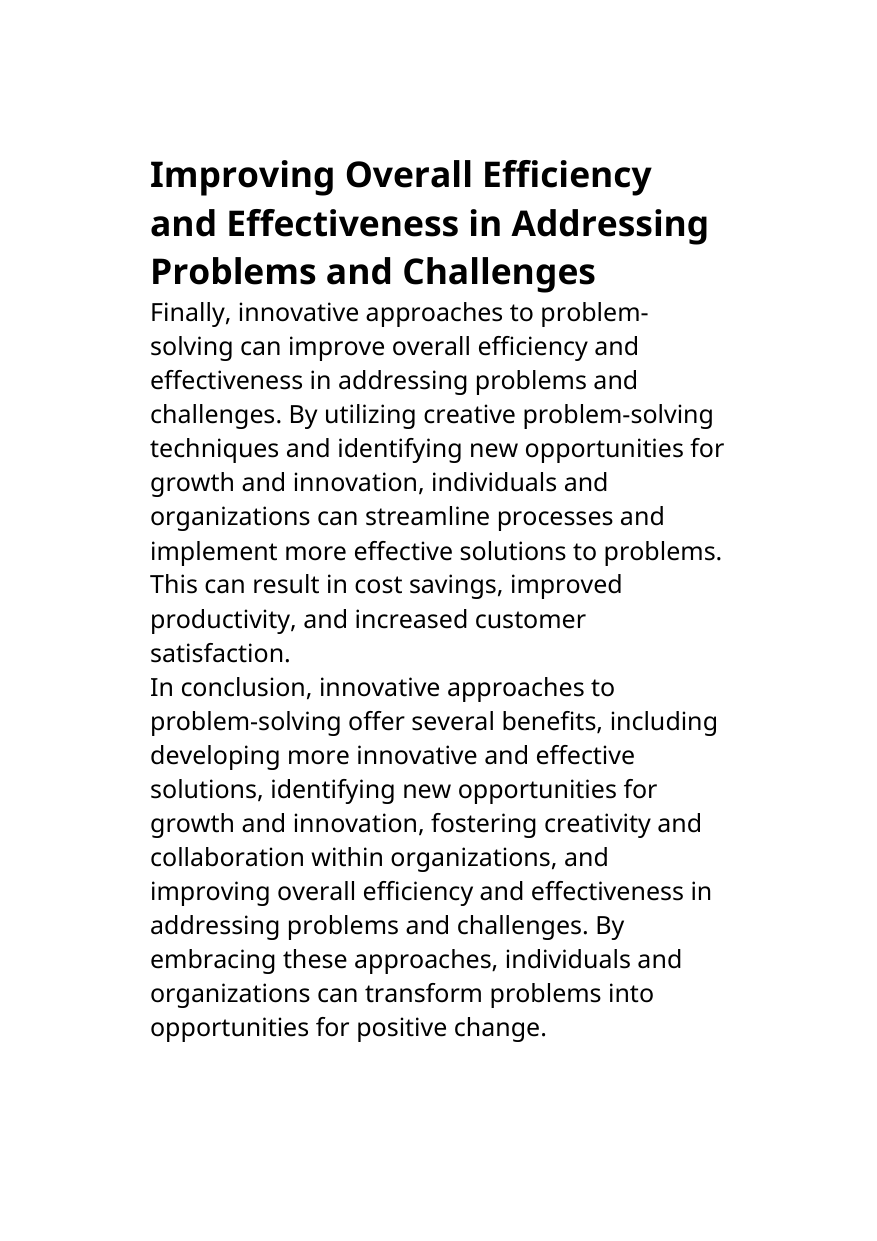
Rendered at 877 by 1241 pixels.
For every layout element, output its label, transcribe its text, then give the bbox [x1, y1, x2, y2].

subtitle Improving Overall Efficiency and Effectiveness in Addressing Problems and Challenges [150, 150, 727, 295]
text In conclusion, innovative approaches to problem-solving offer several benefits, including developing more innovative and effective solutions, identifying new opportunities for growth and innovation, fostering creativity and collaboration within organizations, and improving overall efficiency and effectiveness in addressing problems and challenges. By embracing these approaches, individuals and organizations can transform problems into opportunities for positive change. [150, 669, 727, 1044]
text Finally, innovative approaches to problem-solving can improve overall efficiency and effectiveness in addressing problems and challenges. By utilizing creative problem-solving techniques and identifying new opportunities for growth and innovation, individuals and organizations can streamline processes and implement more effective solutions to problems. This can result in cost savings, improved productivity, and increased customer satisfaction. [150, 295, 727, 669]
